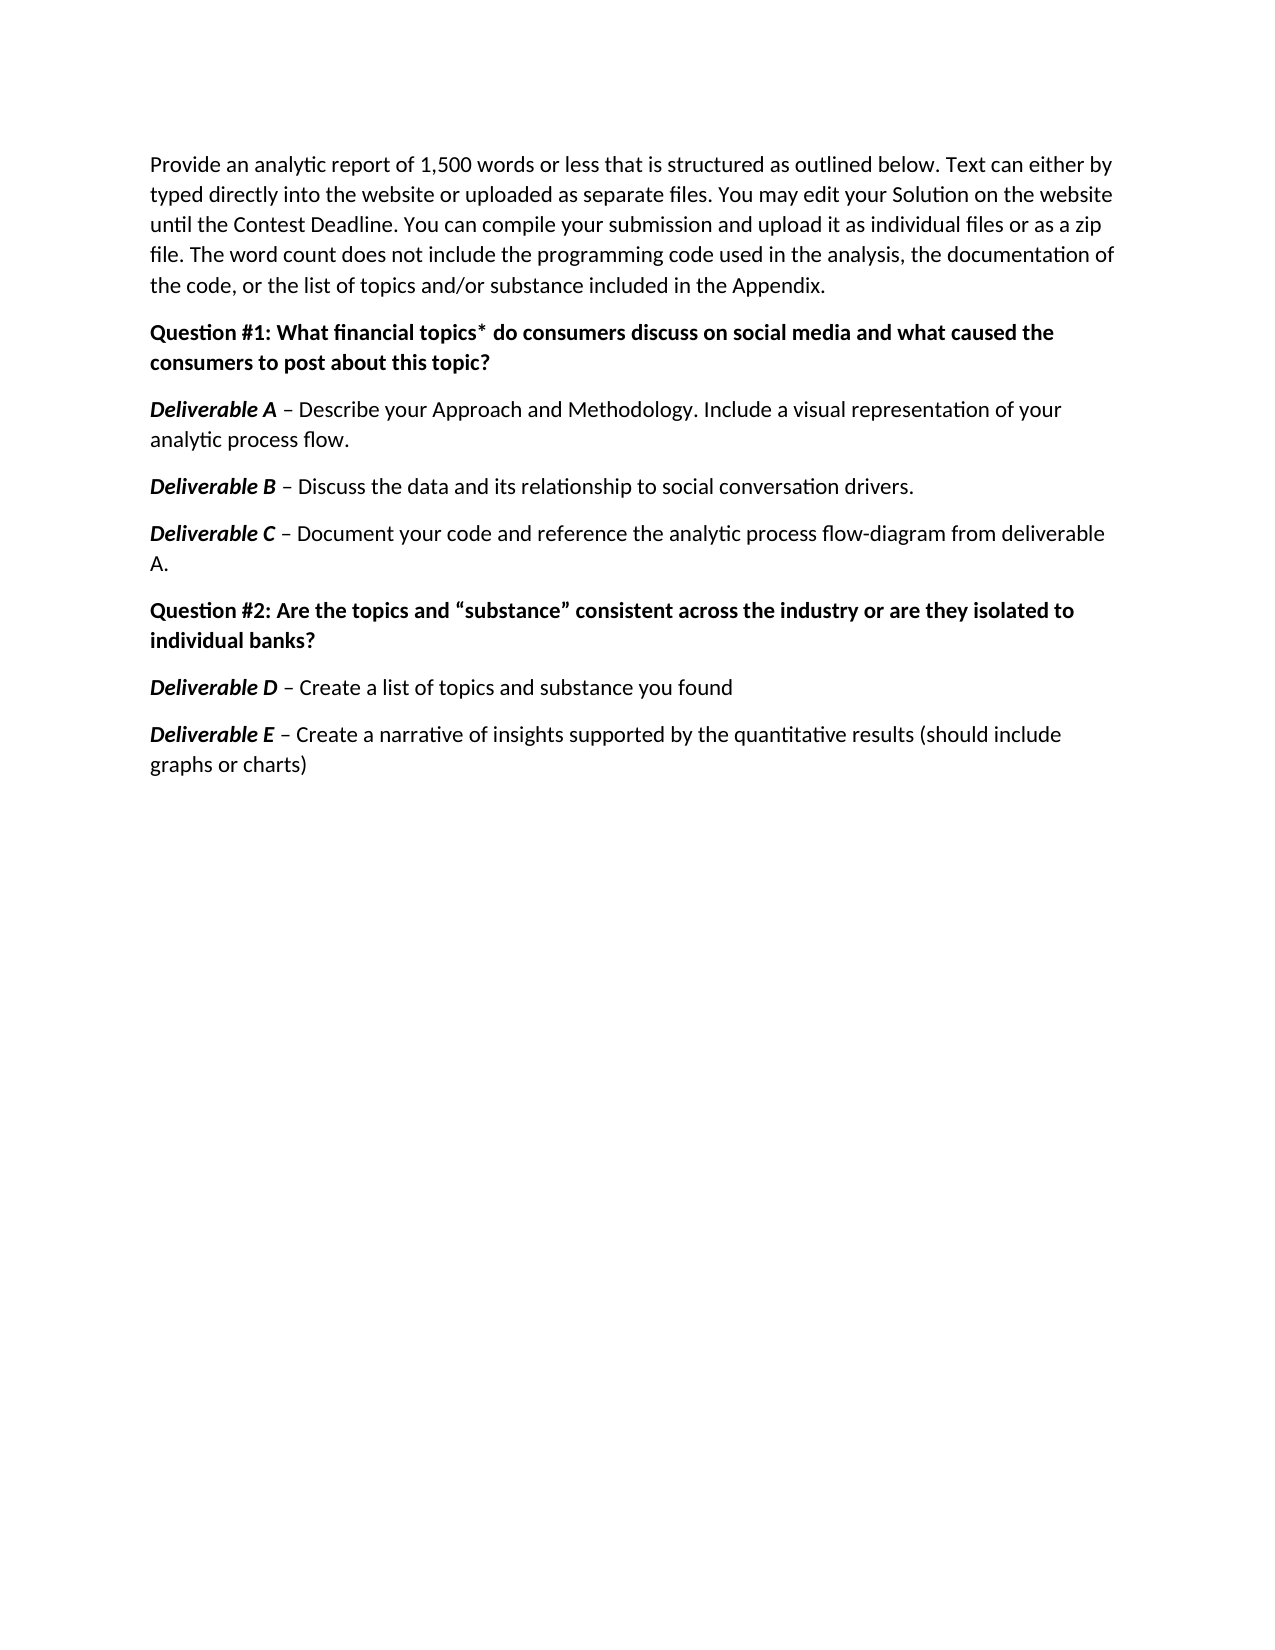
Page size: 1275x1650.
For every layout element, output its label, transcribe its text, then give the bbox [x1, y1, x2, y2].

text Deliverable B – Discuss the data and its relationship to social conversation drivers. [150, 472, 1125, 500]
text Deliverable D – Create a list of topics and substance you found [150, 673, 1125, 701]
text Deliverable E – Create a narrative of insights supported by the quantitative results (should include graphs or charts) [150, 720, 1125, 778]
text Question #2: Are the topics and “substance” consistent across the industry or are they isolated to individual banks? [150, 596, 1125, 654]
text Deliverable C – Document your code and reference the analytic process flow-diagram from deliverable A. [150, 519, 1125, 577]
text Provide an analytic report of 1,500 words or less that is structured as outlined below. Text can either by typed directly into the website or uploaded as separate files. You may edit your Solution on the website until the Contest Deadline. You can compile your submission and upload it as individual files or as a zip file. The word count does not include the programming code used in the analysis, the documentation of the code, or the list of topics and/or substance included in the Appendix. [150, 150, 1125, 299]
text Question #1: What financial topics* do consumers discuss on social media and what caused the consumers to post about this topic? [150, 318, 1125, 376]
text Deliverable A – Describe your Approach and Methodology. Include a visual representation of your analytic process flow. [150, 395, 1125, 453]
